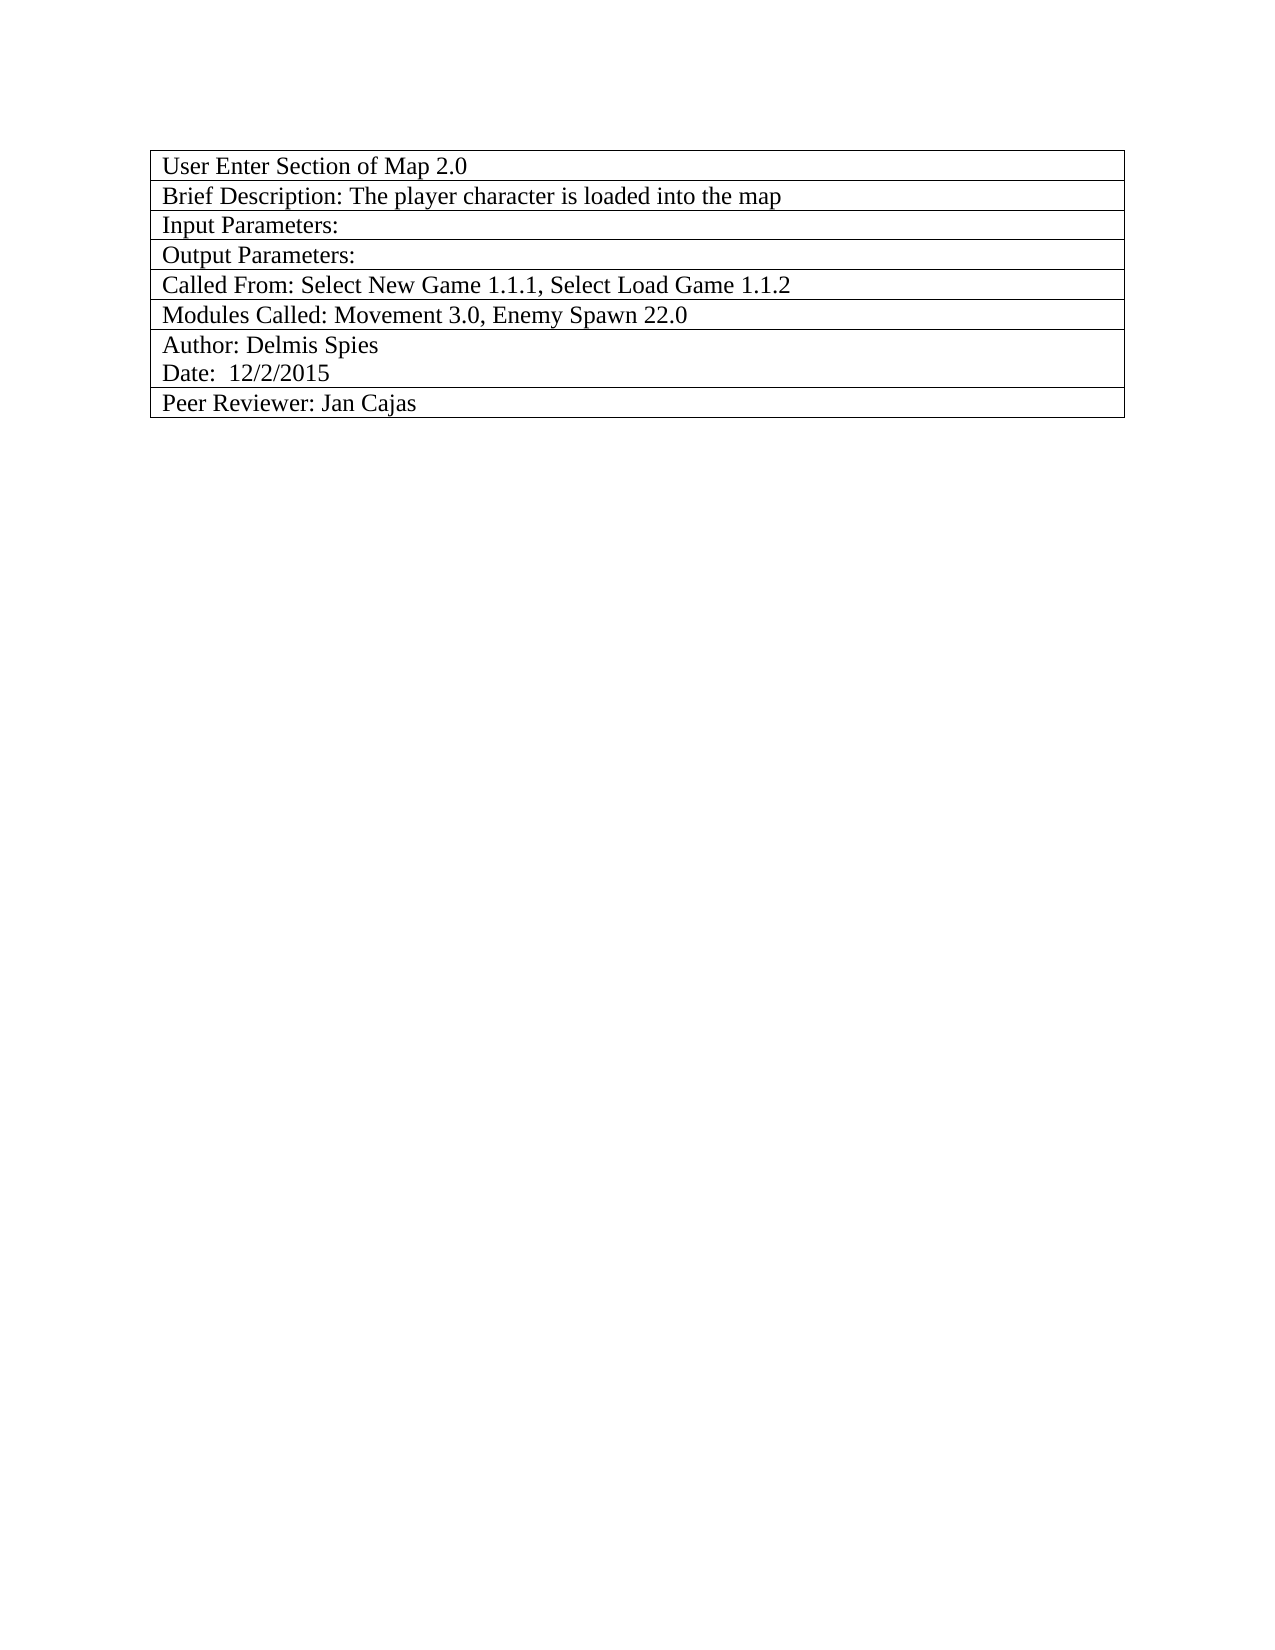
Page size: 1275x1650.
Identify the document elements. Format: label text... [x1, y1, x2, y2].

table_cell Peer Reviewer: Jan Cajas [151, 388, 1124, 417]
table_cell Modules Called: Movement 3.0, Enemy Spawn 22.0 [151, 300, 1124, 329]
table_cell Author: Delmis Spies Date: 12/2/2015 [151, 330, 1124, 387]
table_cell Input Parameters: [151, 211, 1124, 239]
table_cell Called From: Select New Game 1.1.1, Select Load Game 1.1.2 [151, 270, 1124, 299]
table_header User Enter Section of Map 2.0 [151, 151, 1124, 180]
table_cell Brief Description: The player character is loaded into the map [151, 181, 1124, 209]
table_cell Output Parameters: [151, 240, 1124, 269]
